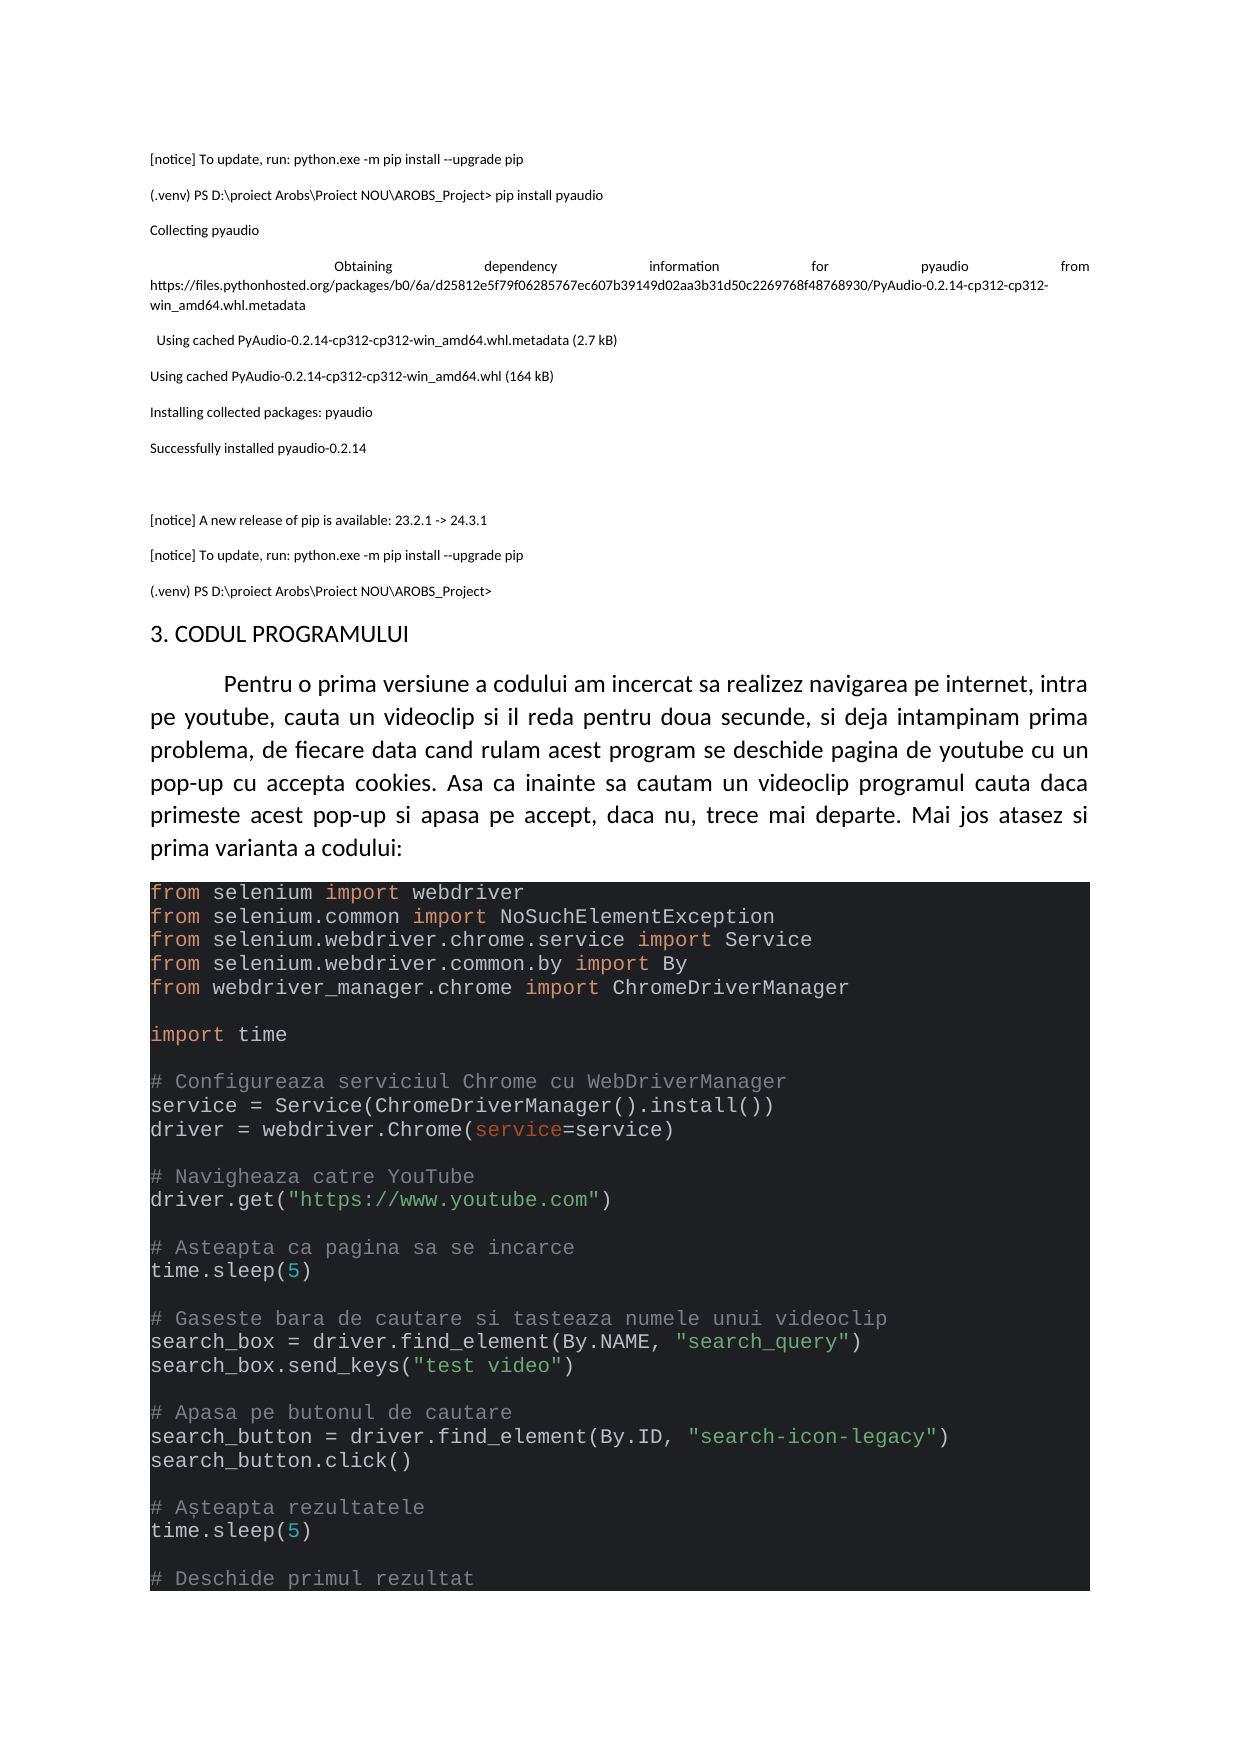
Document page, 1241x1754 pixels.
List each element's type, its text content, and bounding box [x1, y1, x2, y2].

text [notice] To update, run: python.exe -m pip install --upgrade pip [150, 150, 1090, 168]
text Obtaining dependency information for pyaudio from https://files.pythonhosted.org/packages/b0/6a/d25812e5f79f06285767ec607b39149d02aa3b31d50c2269768f48768930/PyAudio-0.2.14-cp312-cp312-win_amd64.whl.metadata [150, 257, 1090, 314]
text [150, 882, 1090, 1591]
text Collecting pyaudio [150, 222, 1090, 239]
text (.venv) PS D:\proiect Arobs\Proiect NOU\AROBS_Project> [150, 582, 1090, 600]
text 3. CODUL PROGRAMULUI [150, 618, 1090, 649]
text Pentru o prima versiune a codului am incercat sa realizez navigarea pe internet, intra pe youtube, cauta un videoclip si il reda pentru doua secunde, si deja intampinam prima problema, de fiecare data cand rulam acest program se deschide pagina de youtube cu un pop-up cu accepta cookies. Asa ca inainte sa cautam un videoclip programul cauta daca primeste acest pop-up si apasa pe accept, daca nu, trece mai departe. Mai jos atasez si prima varianta a codului: [150, 668, 1090, 863]
text Using cached PyAudio-0.2.14-cp312-cp312-win_amd64.whl.metadata (2.7 kB) [150, 332, 1090, 349]
text Installing collected packages: pyaudio [150, 403, 1090, 421]
text [notice] A new release of pip is available: 23.2.1 -> 24.3.1 [150, 511, 1090, 529]
text [notice] To update, run: python.exe -m pip install --upgrade pip [150, 547, 1090, 564]
text Successfully installed pyaudio-0.2.14 [150, 439, 1090, 457]
text Using cached PyAudio-0.2.14-cp312-cp312-win_amd64.whl (164 kB) [150, 367, 1090, 385]
text (.venv) PS D:\proiect Arobs\Proiect NOU\AROBS_Project> pip install pyaudio [150, 186, 1090, 204]
